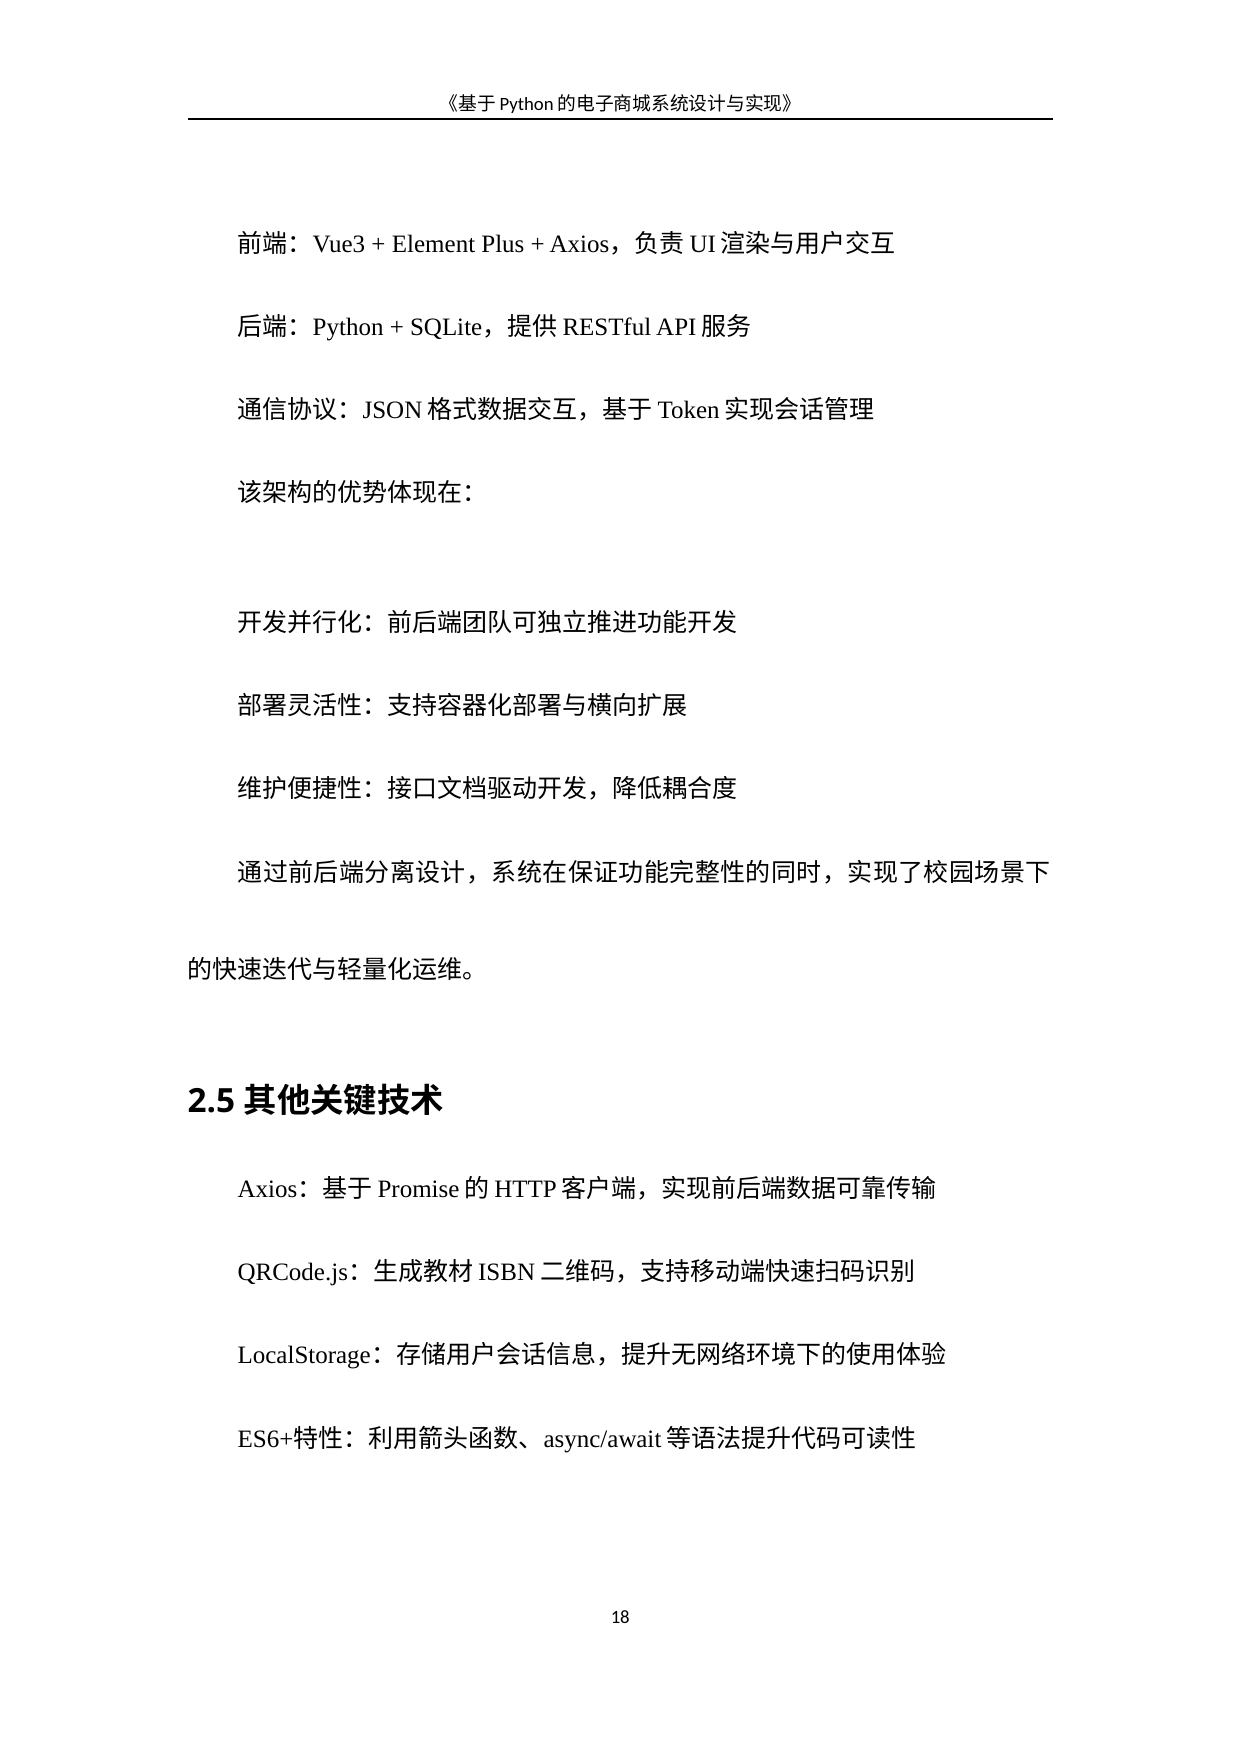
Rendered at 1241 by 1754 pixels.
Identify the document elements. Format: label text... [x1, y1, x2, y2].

text 部署灵活性：支持容器化部署与横向扩展 [187, 671, 1053, 736]
text 通信协议：JSON格式数据交互，基于Token实现会话管理 [187, 375, 1053, 440]
text Axios：基于Promise的HTTP客户端，实现前后端数据可靠传输 [187, 1154, 1053, 1219]
text 维护便捷性：接口文档驱动开发，降低耦合度 [187, 754, 1053, 819]
text ES6+特性：利用箭头函数、async/await等语法提升代码可读性 [187, 1404, 1053, 1469]
text 后端：Python + SQLite，提供RESTful API服务 [187, 292, 1053, 357]
subtitle 其他关键技术 [187, 1065, 1053, 1130]
text LocalStorage：存储用户会话信息，提升无网络环境下的使用体验 [187, 1321, 1053, 1386]
text 前端：Vue3 + Element Plus + Axios，负责UI渲染与用户交互 [187, 209, 1053, 274]
text 该架构的优势体现在： [187, 458, 1053, 523]
text QRCode.js：生成教材ISBN二维码，支持移动端快速扫码识别 [187, 1237, 1053, 1302]
text 通过前后端分离设计，系统在保证功能完整性的同时，实现了校园场景下的快速迭代与轻量化运维。 [187, 838, 1053, 1000]
text 开发并行化：前后端团队可独立推进功能开发 [187, 588, 1053, 653]
